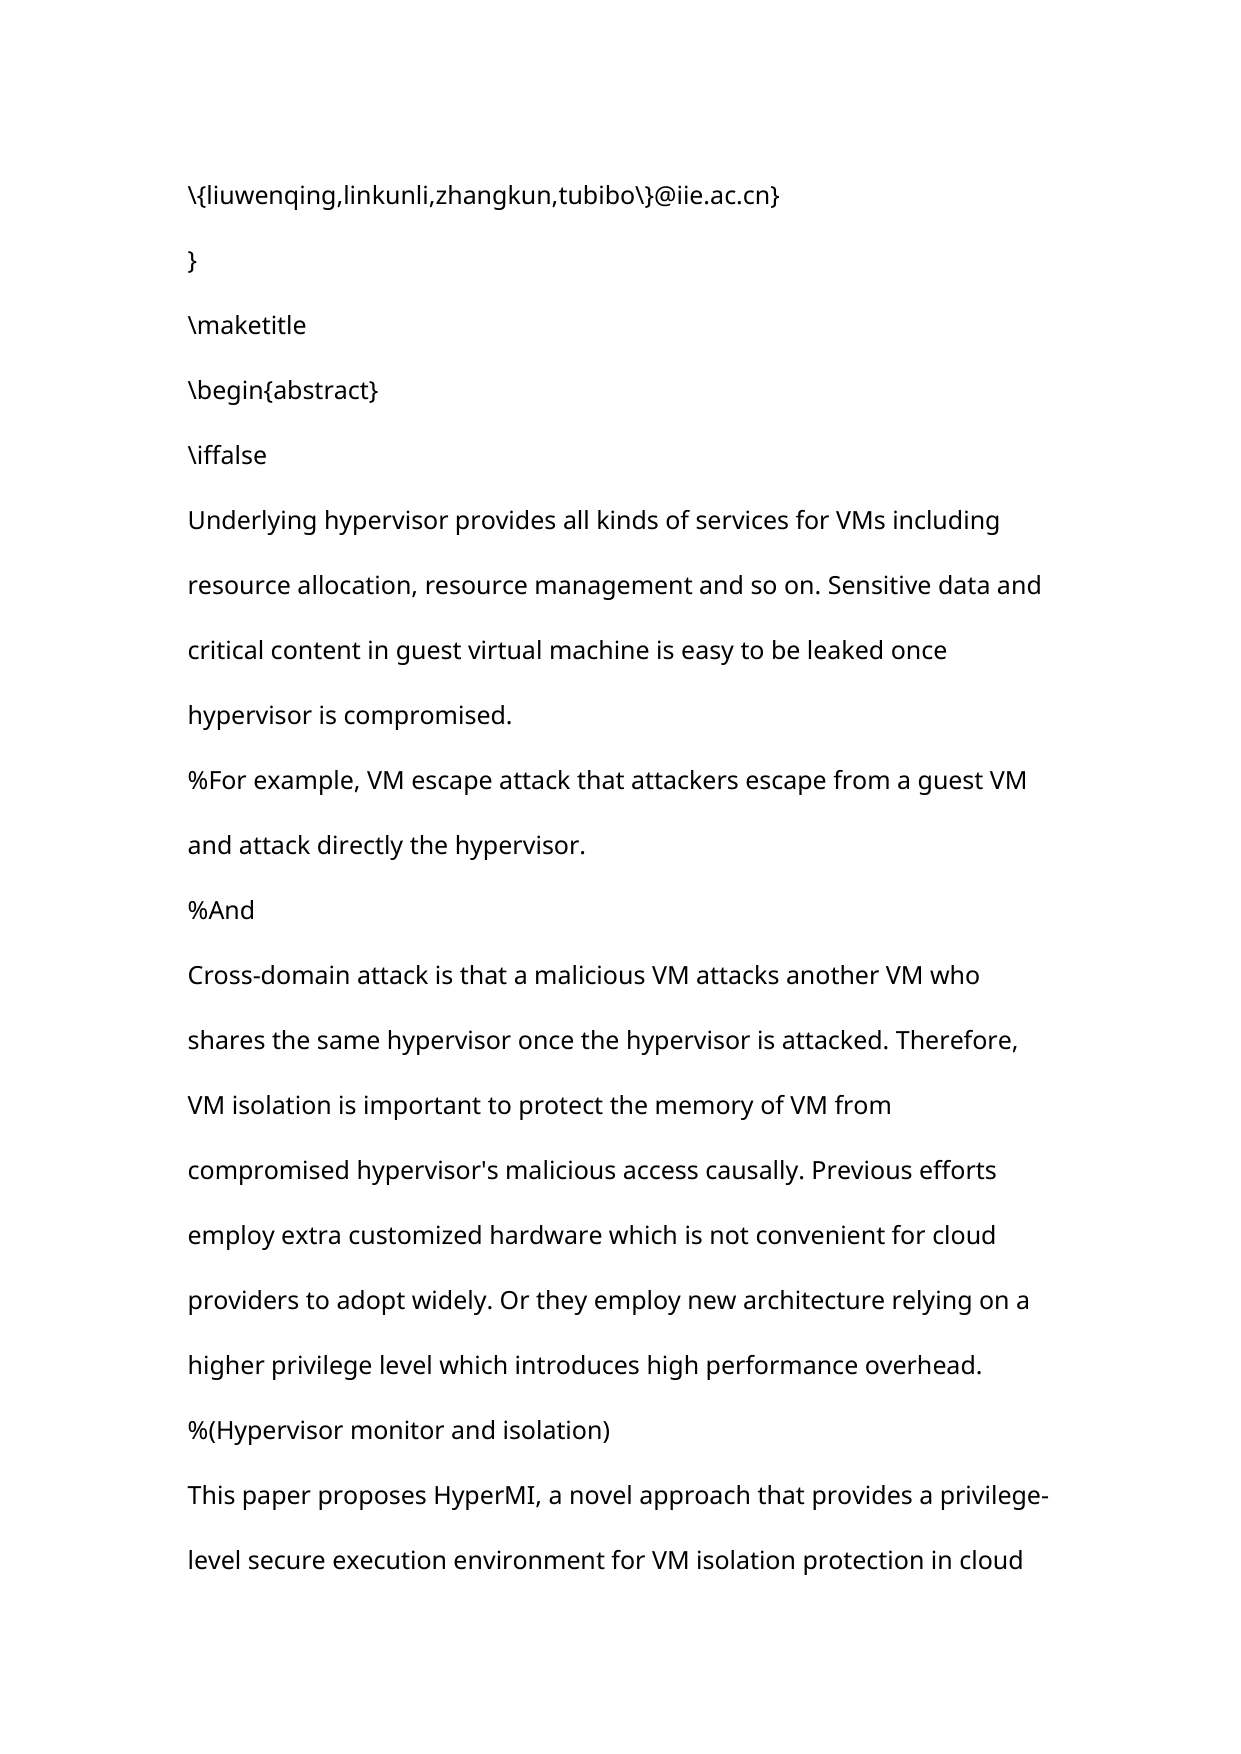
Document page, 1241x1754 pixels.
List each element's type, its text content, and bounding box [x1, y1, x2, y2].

text \begin{abstract} [187, 357, 1053, 422]
text %(Hypervisor monitor and isolation) [187, 1397, 1053, 1462]
text Cross-domain attack is that a malicious VM attacks another VM who shares the same hypervisor once the hypervisor is attacked. Therefore, VM isolation is important to protect the memory of VM from compromised hypervisor's malicious access causally. Previous efforts employ extra customized hardware which is not convenient for cloud providers to adopt widely. Or they employ new architecture relying on a higher privilege level which introduces high performance overhead. [187, 942, 1053, 1397]
text \maketitle [187, 292, 1053, 357]
text Underlying hypervisor provides all kinds of services for VMs including resource allocation, resource management and so on. Sensitive data and critical content in guest virtual machine is easy to be leaked once hypervisor is compromised. [187, 487, 1053, 747]
text \iffalse [187, 422, 1053, 487]
text } [187, 227, 1053, 292]
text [187, 1462, 1053, 1592]
text \{liuwenqing,linkunli,zhangkun,tubibo\}@iie.ac.cn} [187, 162, 1053, 227]
text %For example, VM escape attack that attackers escape from a guest VM and attack directly the hypervisor. [187, 747, 1053, 877]
text %And [187, 877, 1053, 942]
